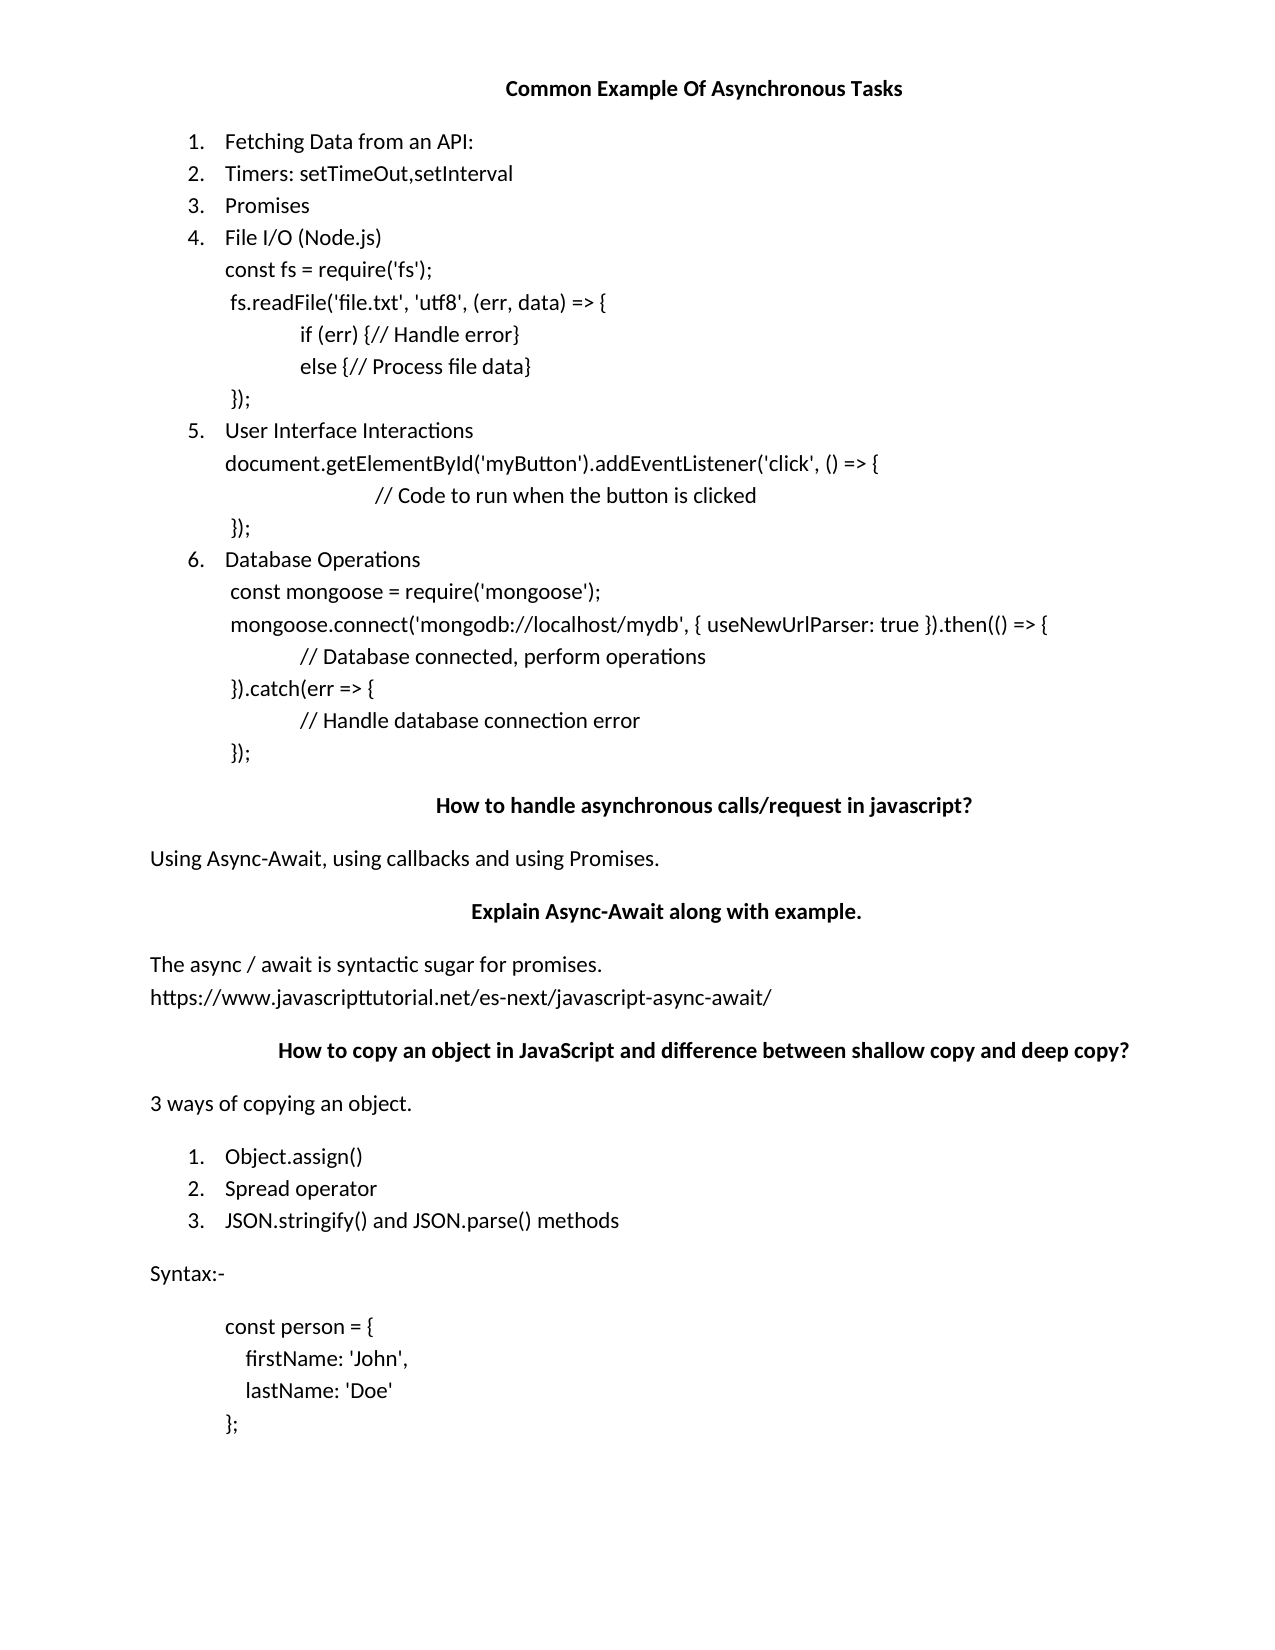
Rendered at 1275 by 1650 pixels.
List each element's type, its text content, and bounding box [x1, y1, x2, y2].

text Common Example Of Asynchronous Tasks [150, 74, 1184, 102]
text Syntax:- [150, 1259, 1184, 1287]
list Database Operations const mongoose = require('mongoose'); mongoose.connect('mongodb://localhost/mydb', { useNewUrlParser: true }).then(() => { // Database connected, perform operations }).catch(err => { // Handle database connection error }); [187, 545, 1184, 766]
list Timers: setTimeOut,setInterval [187, 159, 1184, 187]
list Fetching Data from an API: [187, 127, 1184, 155]
list User Interface Interactions document.getElementById('myButton').addEventListener('click', () => { // Code to run when the button is clicked }); [187, 417, 1184, 541]
text The async / await is syntactic sugar for promises. https://www.javascripttutorial.net/es-next/javascript-async-await/ [150, 951, 1184, 1011]
list }; [225, 1409, 1184, 1437]
text Explain Async-Await along with example. [150, 897, 1184, 926]
list Spread operator [187, 1174, 1184, 1202]
list Promises [187, 191, 1184, 219]
text 3 ways of copying an object. [150, 1089, 1184, 1117]
list lastName: 'Doe' [225, 1377, 1184, 1404]
list File I/O (Node.js) const fs = require('fs'); fs.readFile('file.txt', 'utf8', (err, data) => { if (err) {// Handle error} else {// Process file data} }); [187, 223, 1184, 412]
list JSON.stringify() and JSON.parse() methods [187, 1206, 1184, 1234]
text Using Async-Await, using callbacks and using Promises. [150, 844, 1184, 872]
list firstName: 'John', [225, 1344, 1184, 1372]
list Object.assign() [187, 1142, 1184, 1170]
list const person = { [225, 1312, 1184, 1340]
text How to handle asynchronous calls/request in javascript? [150, 791, 1184, 819]
text How to copy an object in JavaScript and difference between shallow copy and deep copy? [150, 1036, 1184, 1064]
